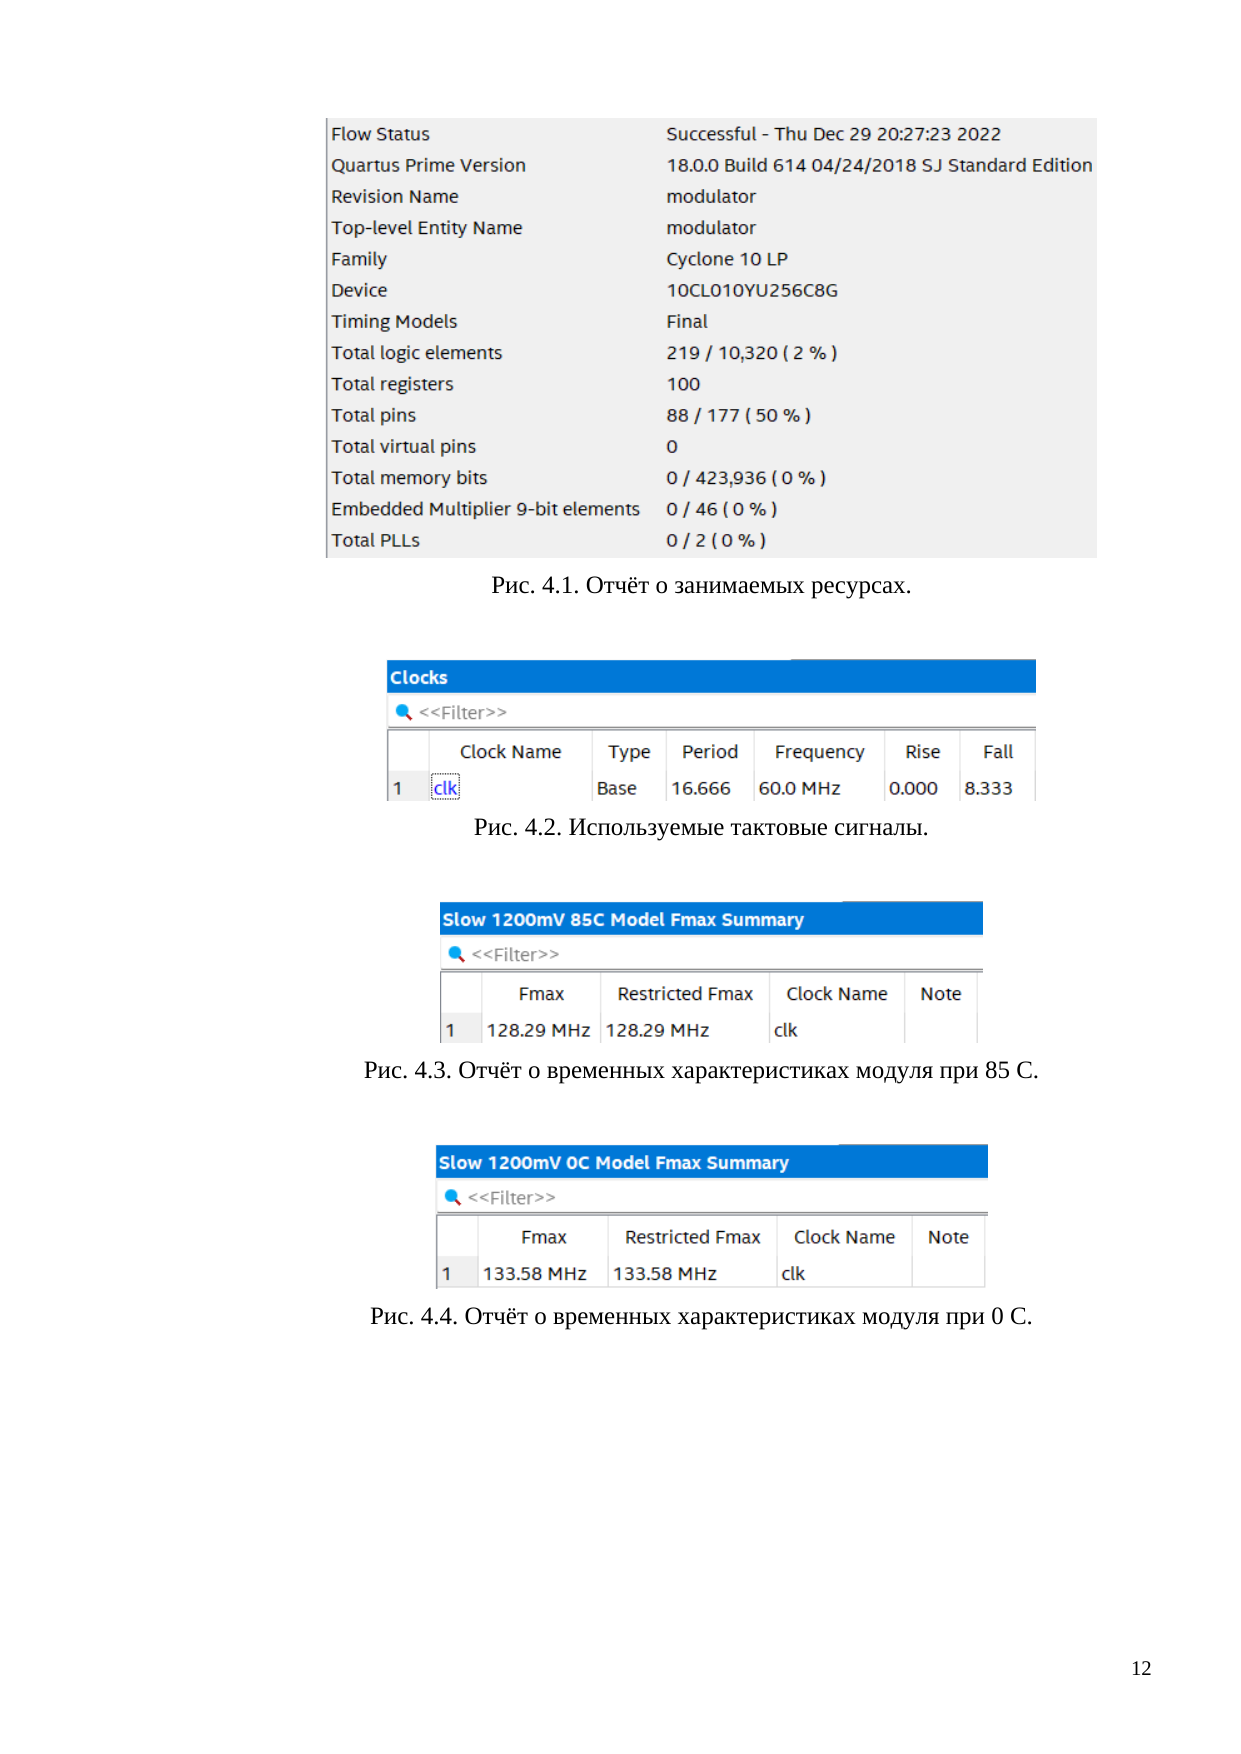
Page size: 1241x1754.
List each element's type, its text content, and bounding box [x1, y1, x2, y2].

picture [435, 1144, 988, 1289]
text Рис. 4.1. Отчёт о занимаемых ресурсах. [177, 570, 1152, 599]
text Рис. 4.3. Отчёт о временных характеристиках модуля при 85 С. [177, 1055, 1152, 1084]
picture [440, 901, 983, 1043]
picture [325, 118, 1097, 558]
picture [386, 659, 1036, 801]
text Рис. 4.4. Отчёт о временных характеристиках модуля при 0 С. [177, 1301, 1152, 1329]
text Рис. 4.2. Используемые тактовые сигналы. [177, 812, 1152, 841]
